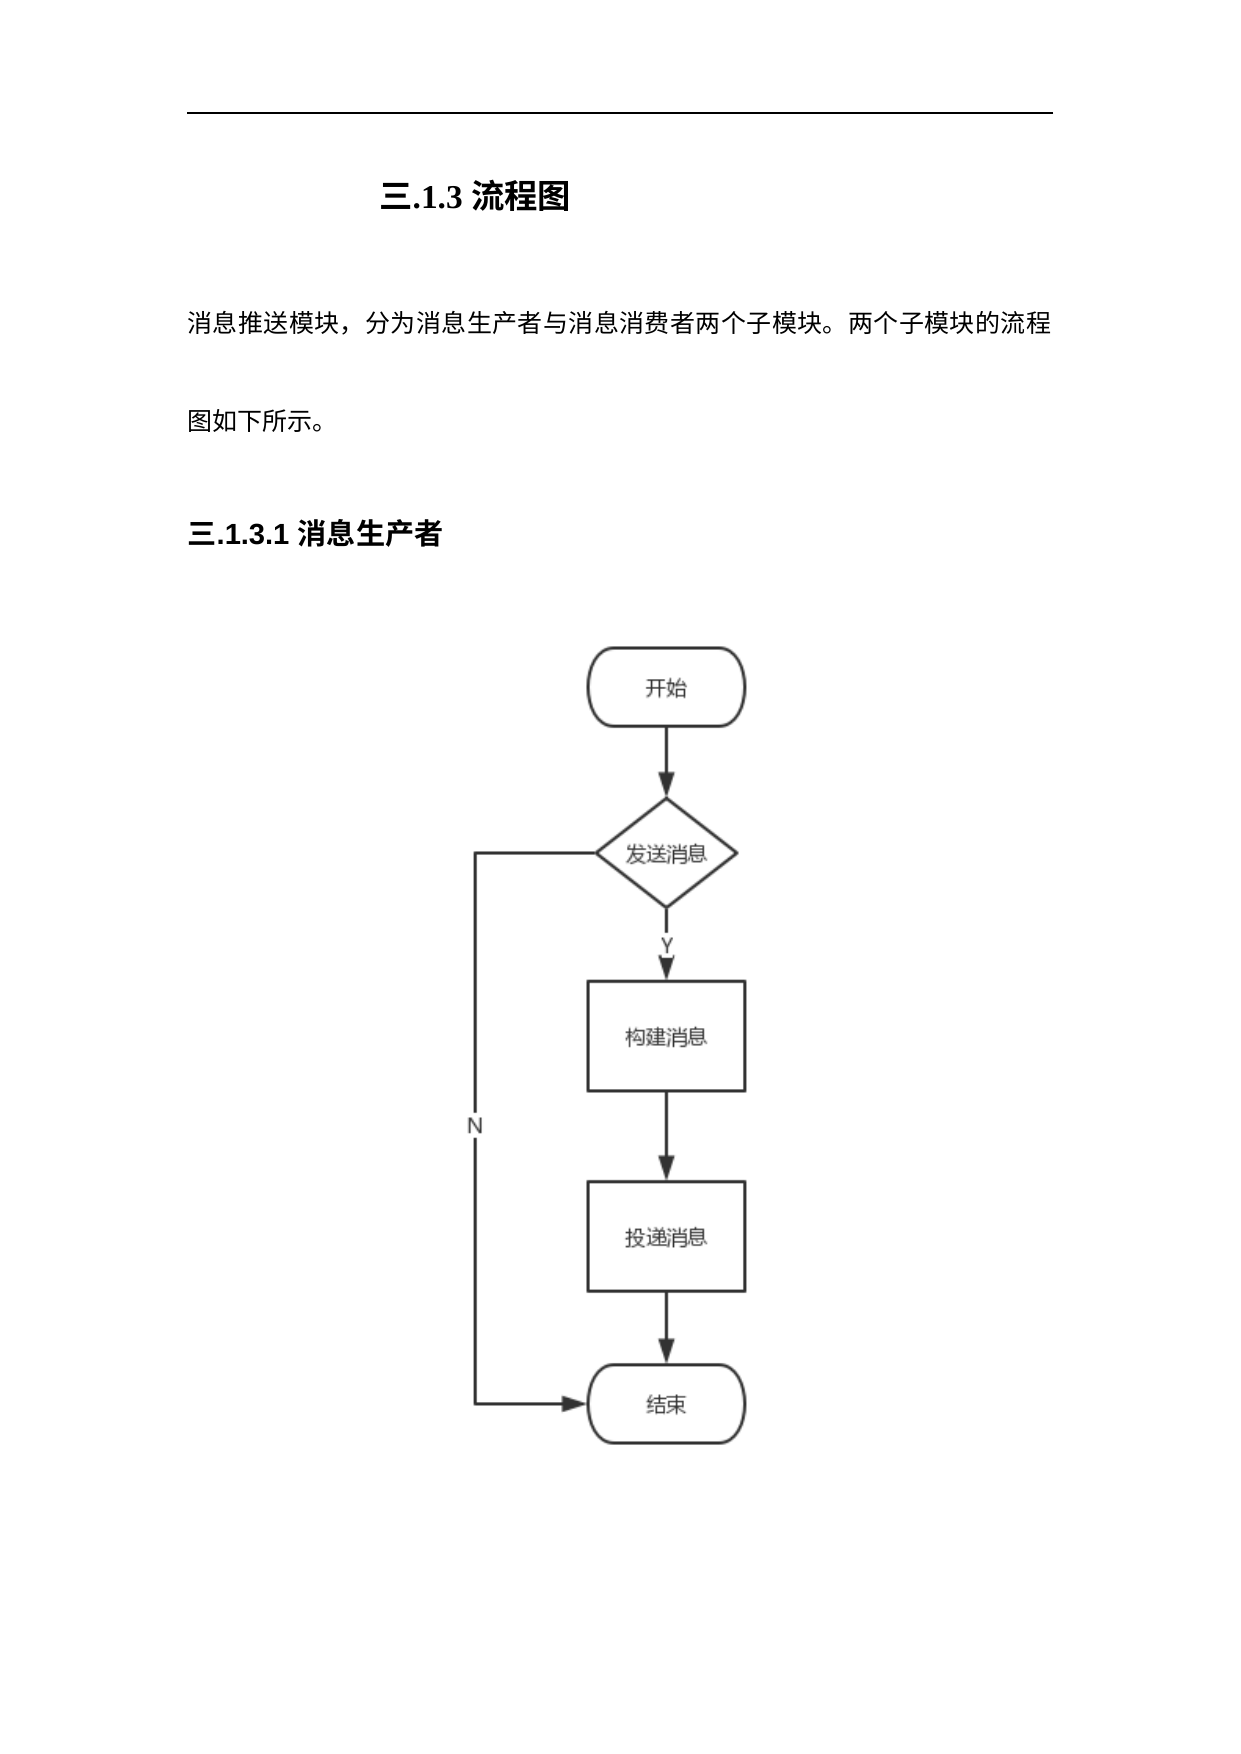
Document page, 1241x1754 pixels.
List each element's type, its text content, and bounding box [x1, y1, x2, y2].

subtitle 消息生产者 [187, 499, 1053, 564]
picture [405, 617, 835, 1484]
subtitle 流程图 [379, 162, 1053, 227]
text 消息推送模块，分为消息生产者与消息消费者两个子模块。两个子模块的流程图如下所示。 [187, 289, 1053, 452]
